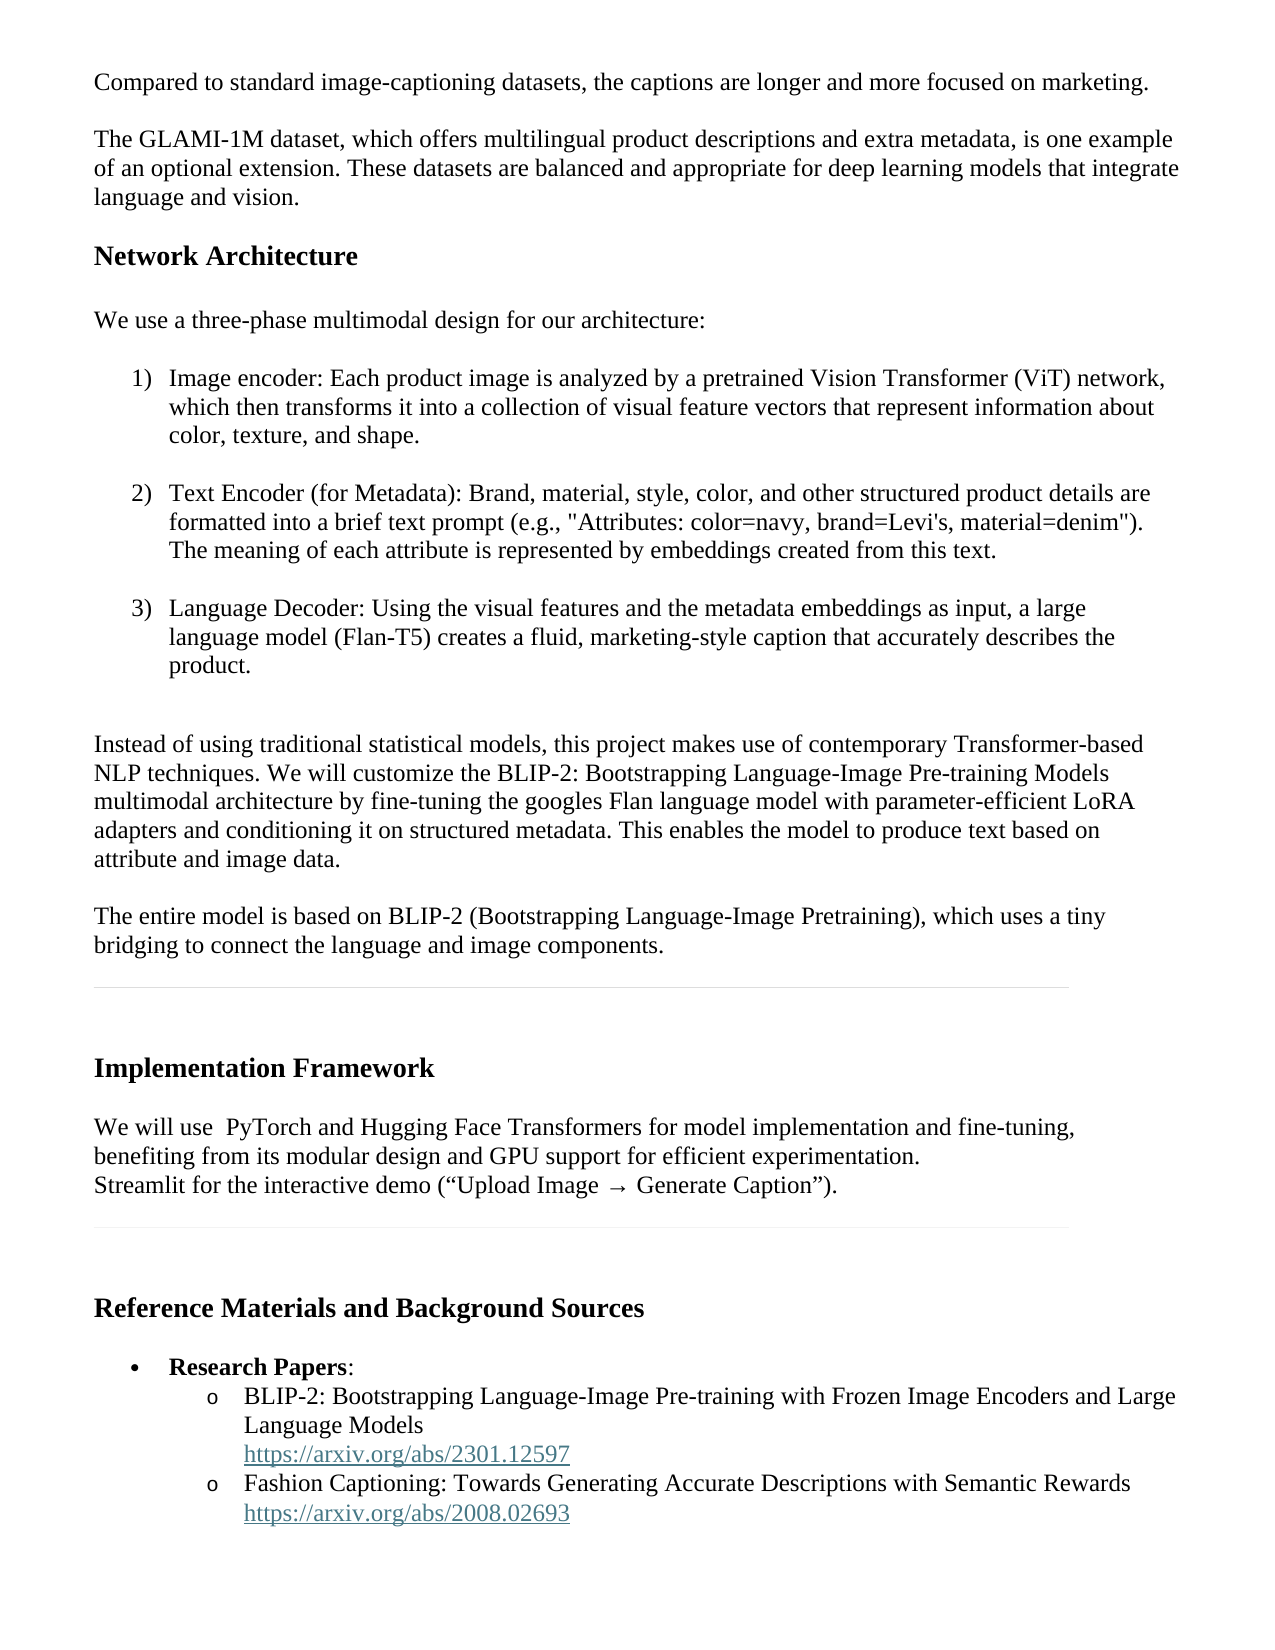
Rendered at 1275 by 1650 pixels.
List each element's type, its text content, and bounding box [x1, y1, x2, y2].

list Fashion Captioning: Towards Generating Accurate Descriptions with Semantic Rewards https://arxiv.org/abs/2008.02693 [206, 1468, 1181, 1526]
list Text Encoder (for Metadata): Brand, material, style, color, and other structured product details are formatted into a brief text prompt (e.g., "Attributes: color=navy, brand=Levi's, material=denim"). The meaning of each attribute is represented by embeddings created from this text. [131, 478, 1181, 564]
text Streamlit for the interactive demo (“Upload Image → Generate Caption”). [94, 1170, 1181, 1199]
text Reference Materials and Background Sources [94, 1291, 1181, 1323]
list Image encoder: Each product image is analyzed by a pretrained Vision Transformer (ViT) network, which then transforms it into a collection of visual feature vectors that represent information about color, texture, and shape. [131, 363, 1181, 449]
list BLIP-2: Bootstrapping Language-Image Pre-training with Frozen Image Encoders and Large Language Models https://arxiv.org/abs/2301.12597 [206, 1381, 1181, 1468]
text We will use PyTorch and Hugging Face Transformers for model implementation and fine-tuning, benefiting from its modular design and GPU support for efficient experimentation. [94, 1112, 1181, 1170]
text Implementation Framework [94, 1051, 1181, 1083]
text Instead of using traditional statistical models, this project makes use of contemporary Transformer-based NLP techniques. We will customize the BLIP-2: Bootstrapping Language-Image Pre-training Models multimodal architecture by fine-tuning the googles Flan language model with parameter-efficient LoRA adapters and conditioning it on structured metadata. This enables the model to produce text based on attribute and image data. [94, 729, 1181, 873]
list Language Decoder: Using the visual features and the metadata embeddings as input, a large language model (Flan-T5) creates a fluid, marketing-style caption that accurately describes the product. [131, 593, 1181, 679]
list Research Papers: [131, 1352, 1181, 1381]
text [94, 67, 1181, 210]
text The entire model is based on BLIP-2 (Bootstrapping Language-Image Pretraining), which uses a tiny bridging to connect the language and image components. [94, 901, 1181, 959]
text We use a three-phase multimodal design for our architecture: [94, 306, 1181, 334]
text Network Architecture [94, 239, 1181, 306]
